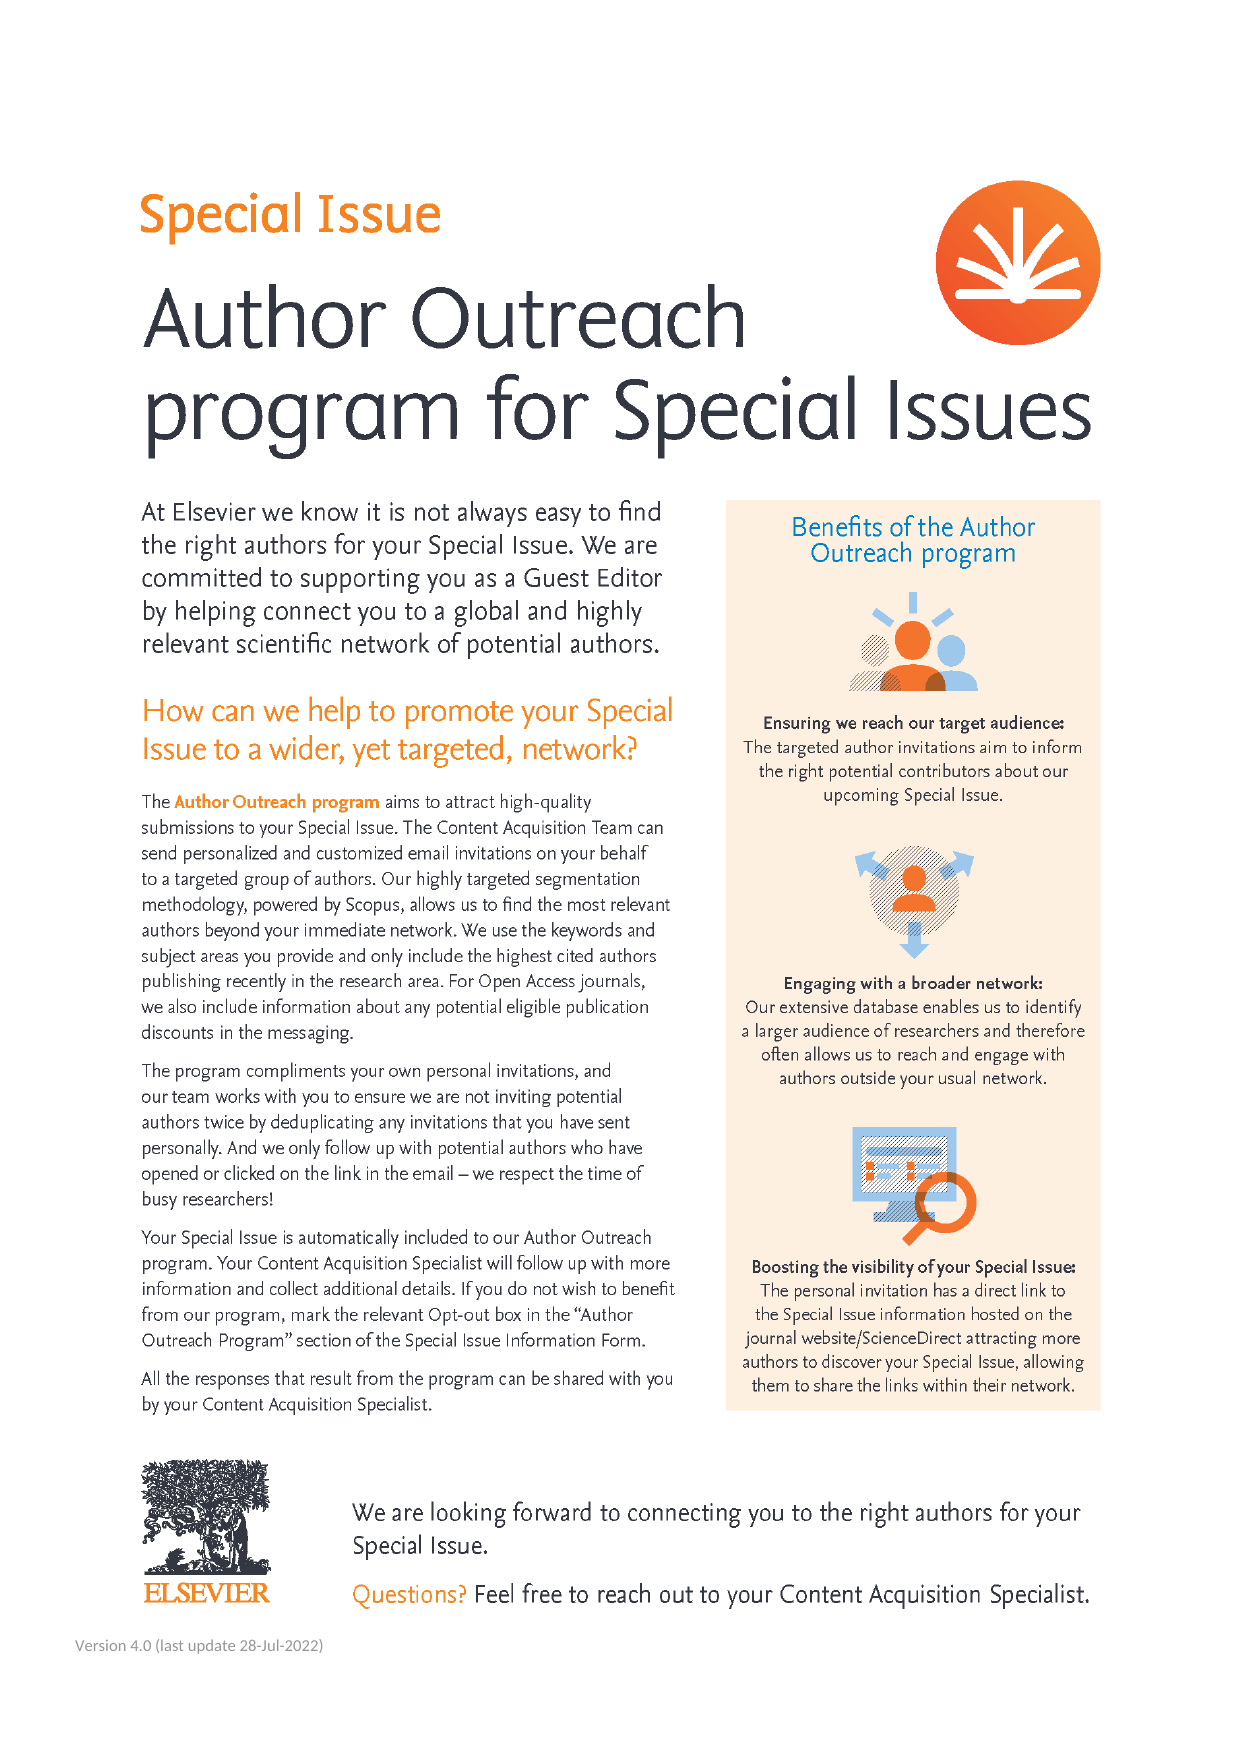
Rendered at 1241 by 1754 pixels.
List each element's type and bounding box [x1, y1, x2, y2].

picture [75, 126, 1166, 1636]
